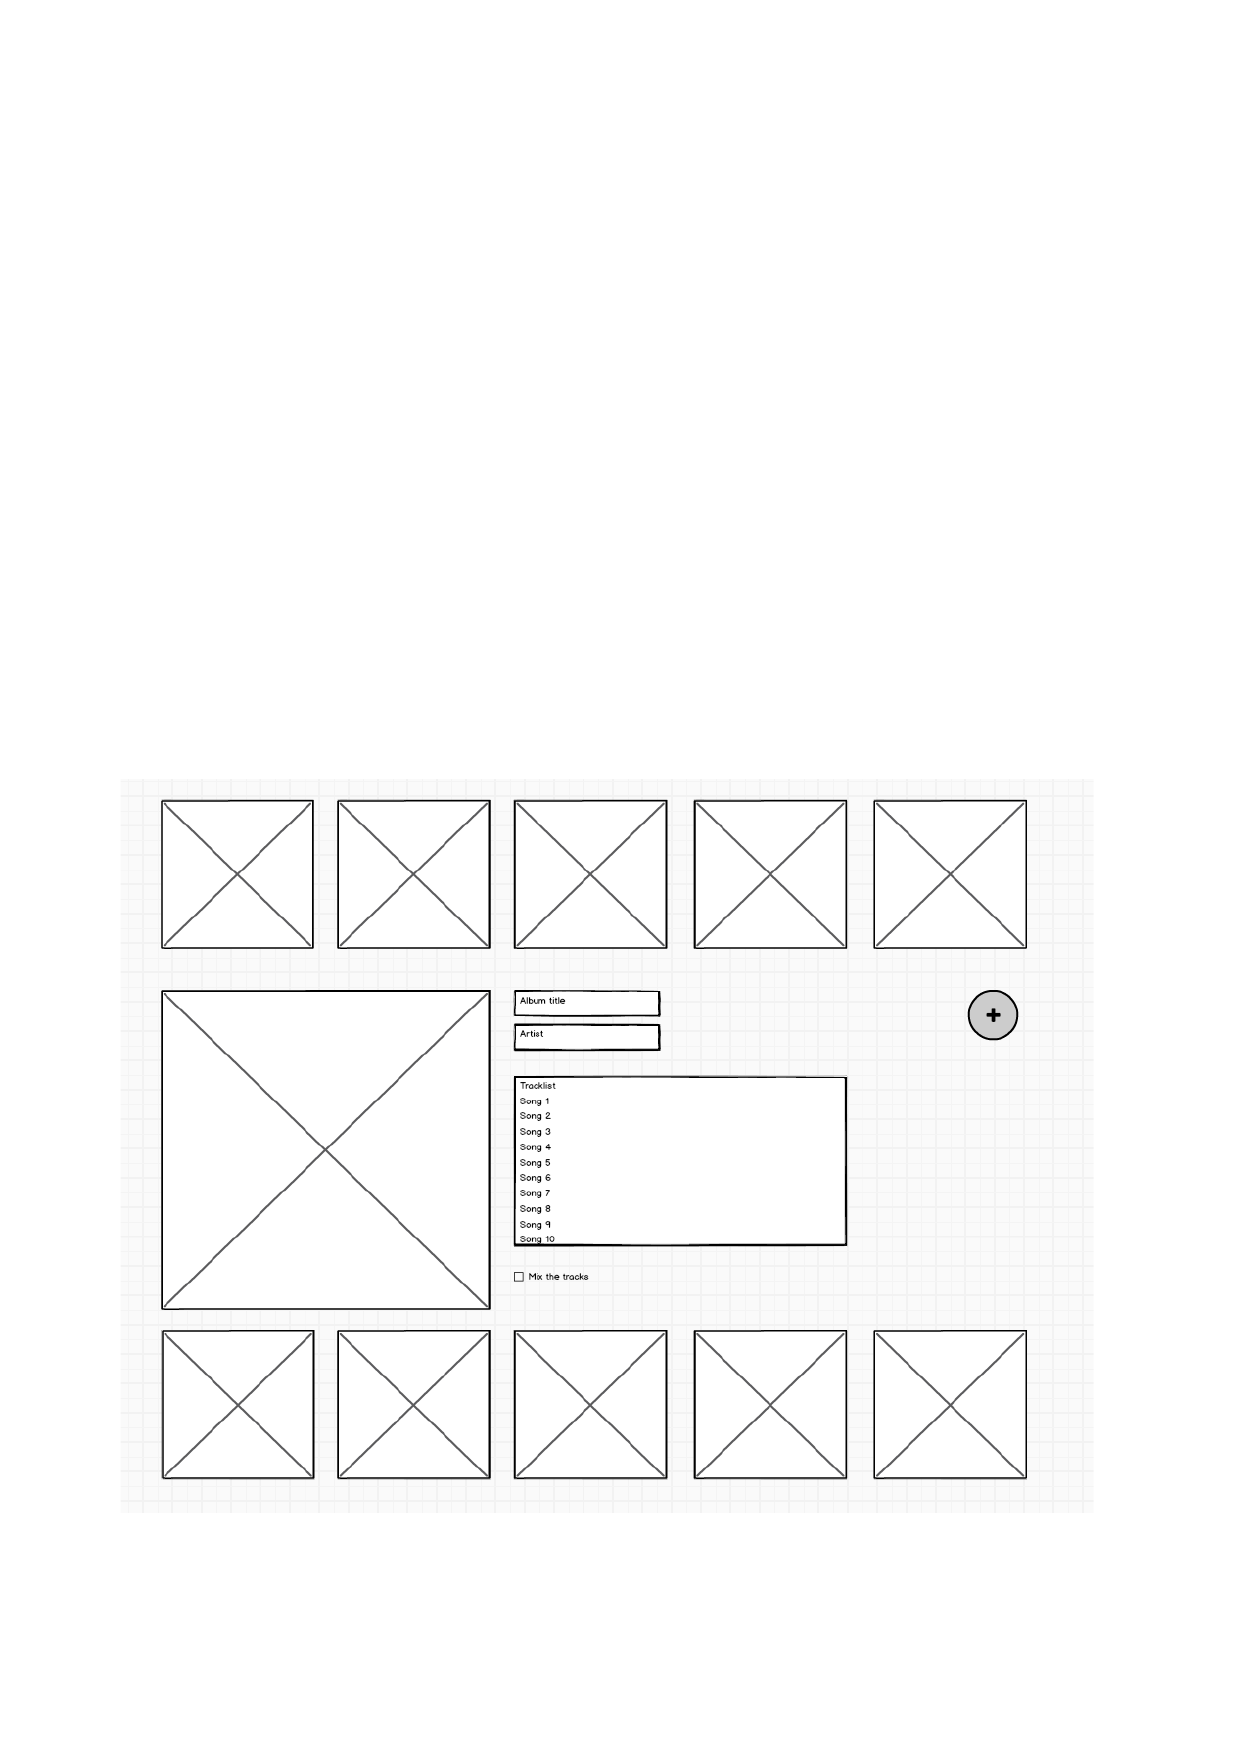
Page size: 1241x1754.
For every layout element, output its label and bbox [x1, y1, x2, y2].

picture [120, 779, 1094, 1513]
